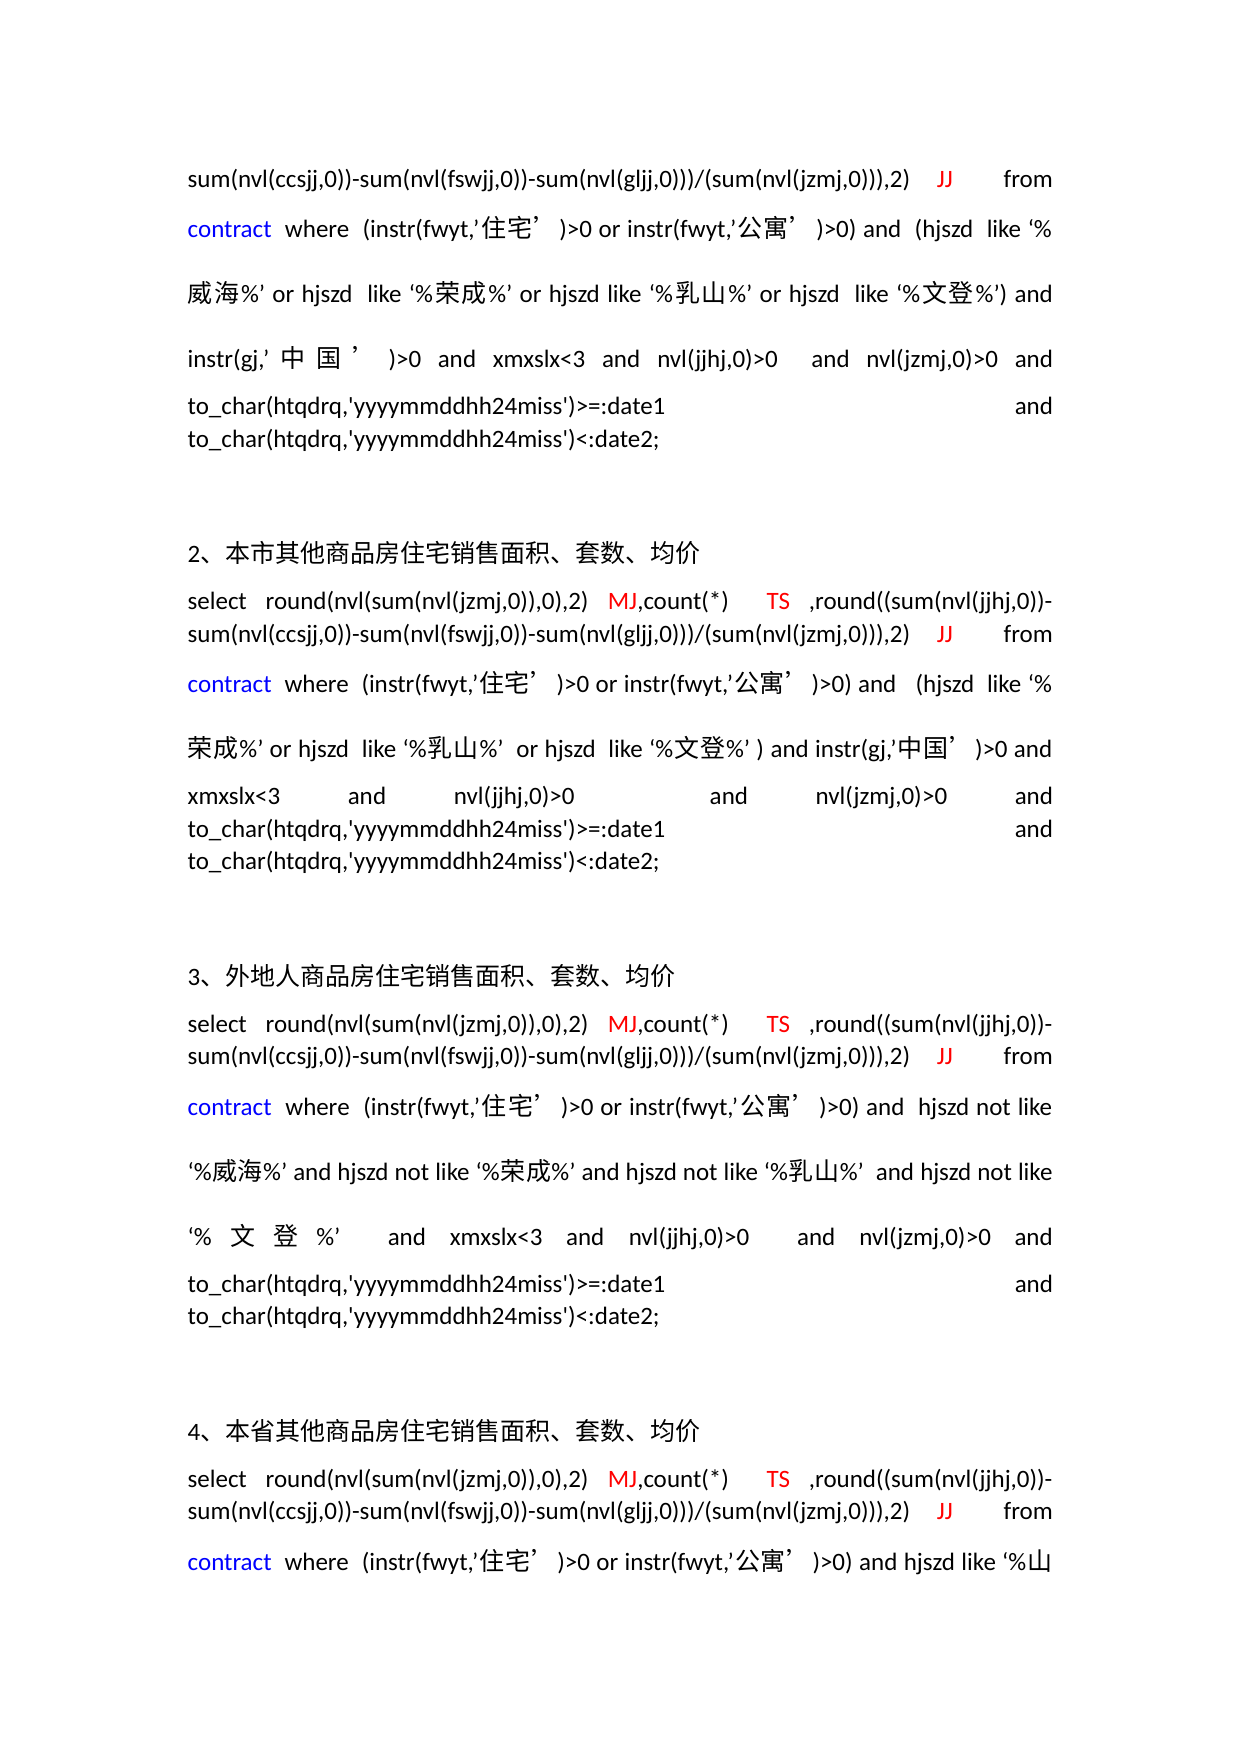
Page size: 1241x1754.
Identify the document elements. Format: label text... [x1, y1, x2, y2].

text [187, 1462, 1053, 1592]
text 3、外地人商品房住宅销售面积、套数、均价 [187, 942, 1053, 1007]
text select round(nvl(sum(nvl(jzmj,0)),0),2) MJ,count(*) TS ,round((sum(nvl(jjhj,0))-sum(nvl(ccsjj,0))-sum(nvl(fswjj,0))-sum(nvl(gljj,0)))/(sum(nvl(jzmj,0))),2) JJ from contract where (instr(fwyt,’住宅’)>0 or instr(fwyt,’公寓’)>0) and hjszd not like ‘%威海%’ and hjszd not like ‘%荣成%’ and hjszd not like ‘%乳山%’ and hjszd not like ‘%文登%’ and xmxslx<3 and nvl(jjhj,0)>0 and nvl(jzmj,0)>0 and to_char(htqdrq,'yyyymmddhh24miss')>=:date1 and to_char(htqdrq,'yyyymmddhh24miss')<:date2; [187, 1007, 1053, 1332]
text 4、本省其他商品房住宅销售面积、套数、均价 [187, 1397, 1053, 1462]
text select round(nvl(sum(nvl(jzmj,0)),0),2) MJ,count(*) TS ,round((sum(nvl(jjhj,0))-sum(nvl(ccsjj,0))-sum(nvl(fswjj,0))-sum(nvl(gljj,0)))/(sum(nvl(jzmj,0))),2) JJ from contract where (instr(fwyt,’住宅’)>0 or instr(fwyt,’公寓’)>0) and (hjszd like ‘%荣成%’ or hjszd like ‘%乳山%’ or hjszd like ‘%文登%’ ) and instr(gj,’中国’)>0 and xmxslx<3 and nvl(jjhj,0)>0 and nvl(jzmj,0)>0 and to_char(htqdrq,'yyyymmddhh24miss')>=:date1 and to_char(htqdrq,'yyyymmddhh24miss')<:date2; [187, 584, 1053, 877]
text 2、本市其他商品房住宅销售面积、套数、均价 [187, 519, 1053, 584]
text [187, 162, 1053, 454]
